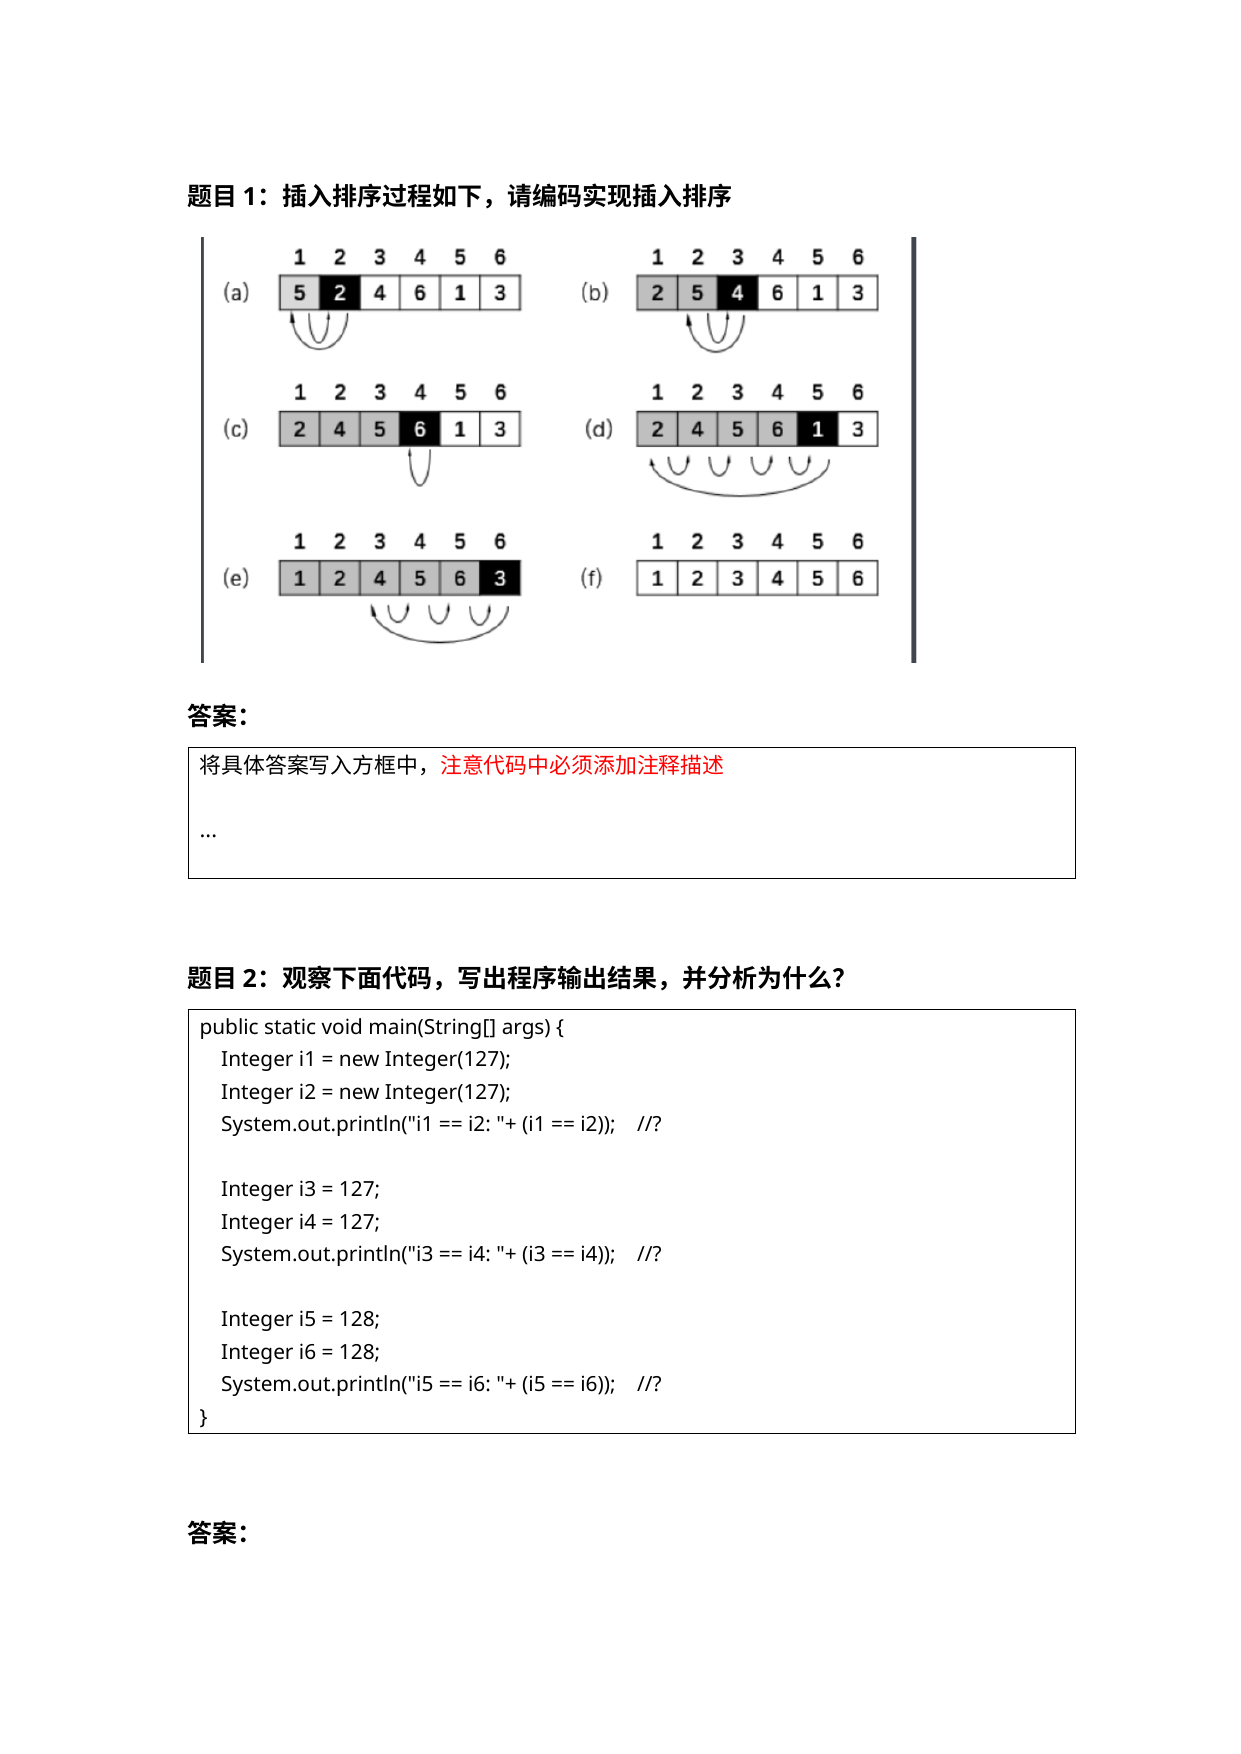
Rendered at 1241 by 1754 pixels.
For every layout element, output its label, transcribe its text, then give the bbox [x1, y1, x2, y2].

table_header 将具体答案写入方框中，注意代码中必须添加注释描述 ... [189, 748, 1075, 878]
picture [187, 227, 969, 674]
text 答案： [187, 1499, 1053, 1564]
text 题目2：观察下面代码，写出程序输出结果，并分析为什么？ [187, 944, 1053, 1009]
table_header public static void main(String[] args) { Integer i1 = new Integer(127); Integer i2 = new Integer(127); System.out.println("i1 == i2: "+ (i1 == i2)); //? Integer i3 = 127; Integer i4 = 127; System.out.println("i3 == i4: "+ (i3 == i4)); //? Integer i5 = 128; Integer i6 = 128; System.out.println("i5 == i6: "+ (i5 == i6)); //? } [189, 1010, 1075, 1433]
text 答案： [187, 682, 1053, 747]
text 题目1：插入排序过程如下，请编码实现插入排序 [187, 162, 1053, 227]
